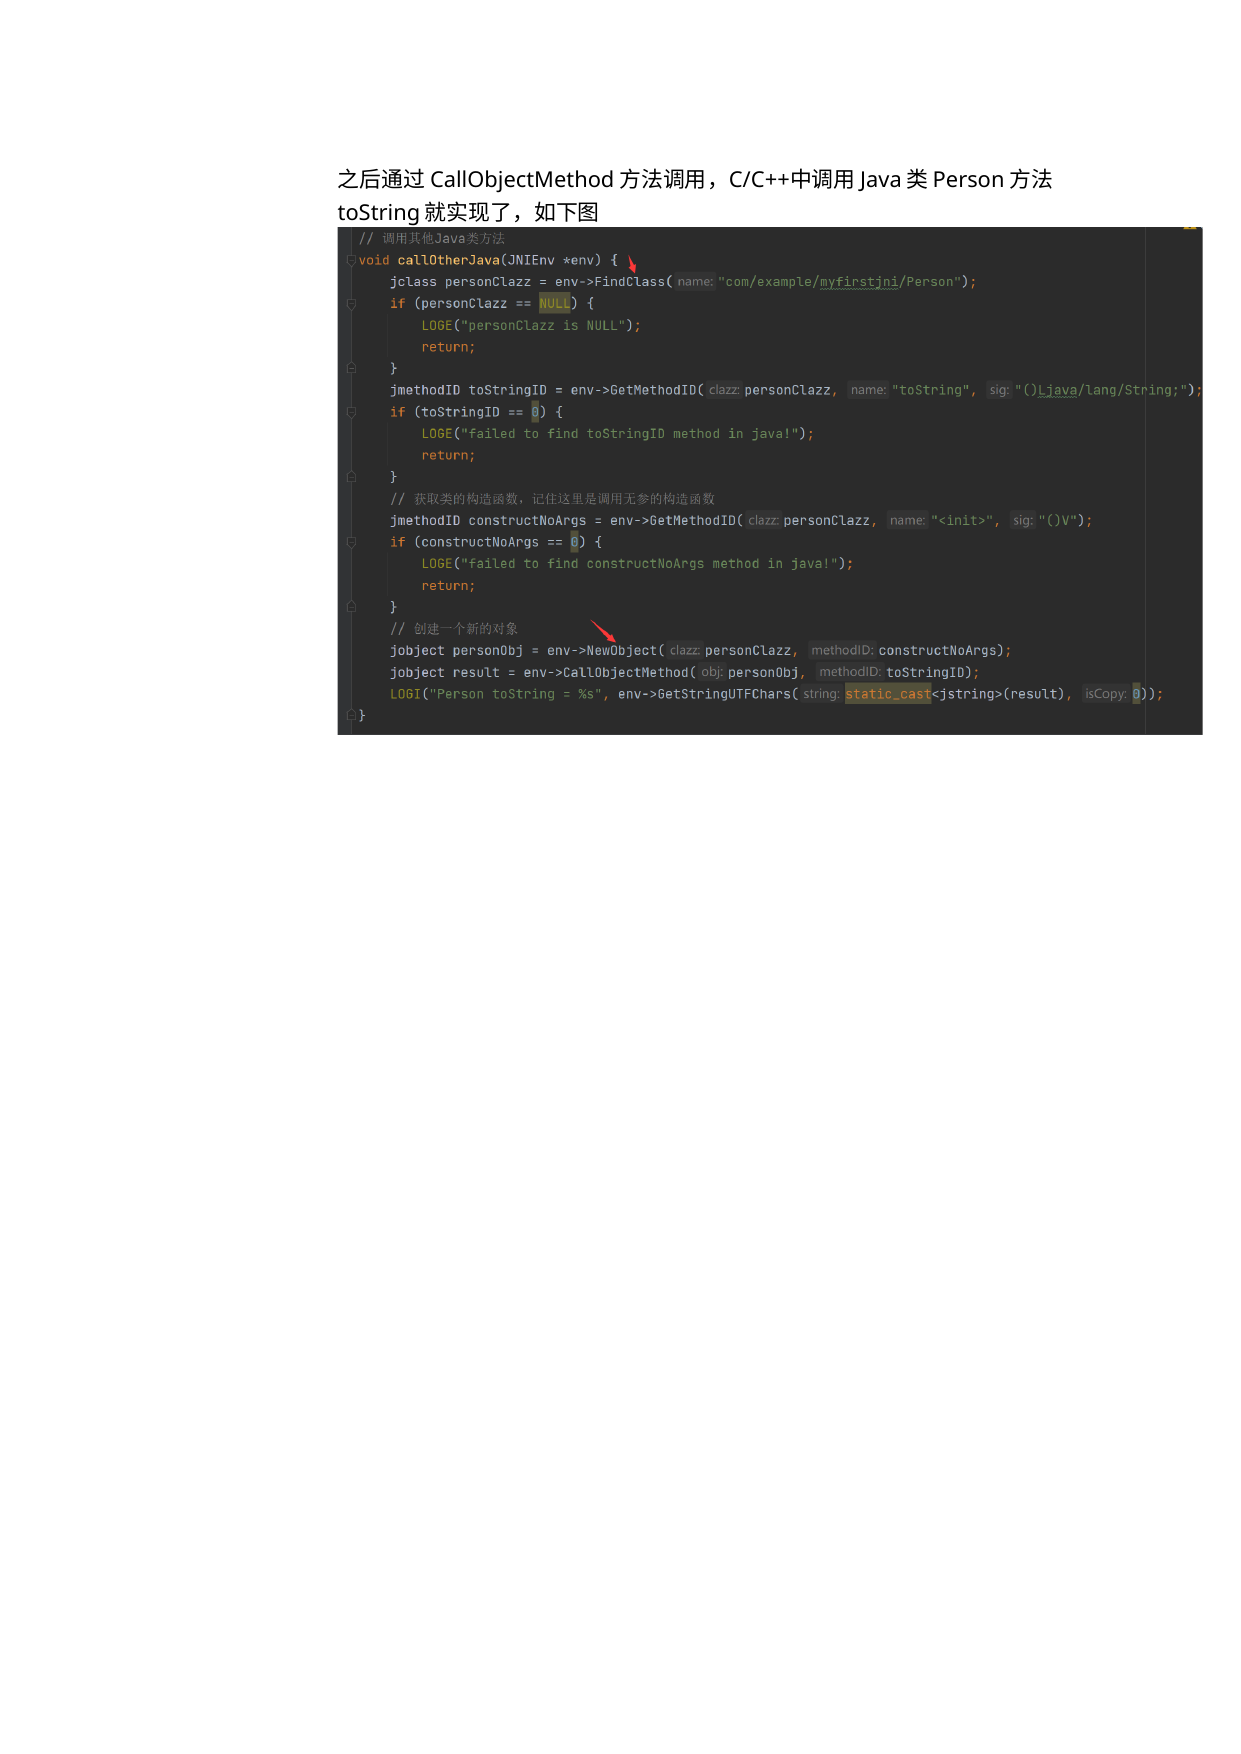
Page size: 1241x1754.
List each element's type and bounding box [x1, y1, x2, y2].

list [337, 162, 1053, 227]
picture [337, 227, 1203, 735]
